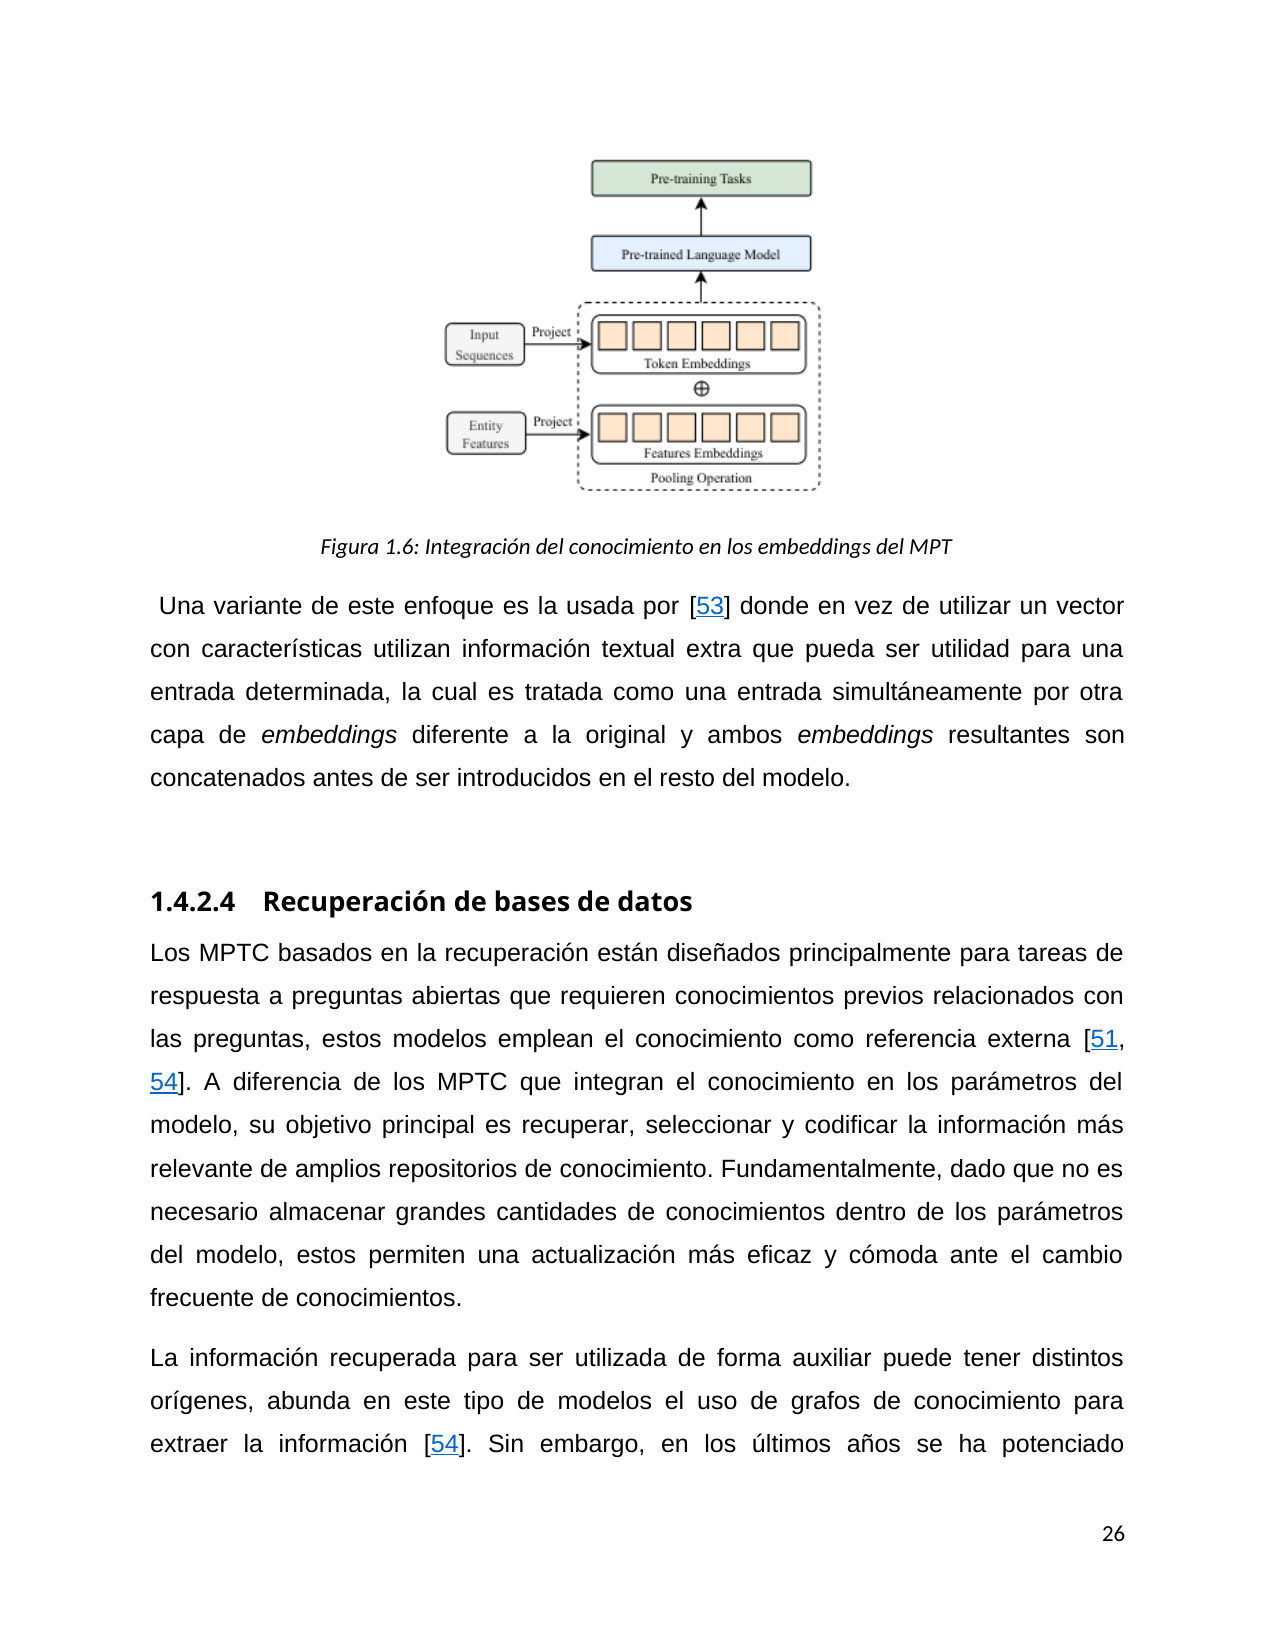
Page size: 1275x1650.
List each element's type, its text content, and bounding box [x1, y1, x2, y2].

picture [432, 150, 843, 502]
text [150, 1343, 1125, 1458]
subtitle Figura 1.6: Integración del conocimiento en los embeddings del MPT [150, 532, 1125, 560]
text Los MPTC basados en la recuperación están diseñados principalmente para tareas de respuesta a preguntas abiertas que requieren conocimientos previos relacionados con las preguntas, estos modelos emplean el conocimiento como referencia externa [51, 54]. A diferencia de los MPTC que integran el conocimiento en los parámetros del modelo, su objetivo principal es recuperar, seleccionar y codificar la información más relevante de amplios repositorios de conocimiento. Fundamentalmente, dado que no es necesario almacenar grandes cantidades de conocimientos dentro de los parámetros del modelo, estos permiten una actualización más eficaz y cómoda ante el cambio frecuente de conocimientos. [150, 938, 1125, 1312]
subtitle Recuperación de bases de datos [150, 883, 1125, 919]
text Una variante de este enfoque es la usada por [53] donde en vez de utilizar un vector con características utilizan información textual extra que pueda ser utilidad para una entrada determinada, la cual es tratada como una entrada simultáneamente por otra capa de embeddings diferente a la original y ambos embeddings resultantes son concatenados antes de ser introducidos en el resto del modelo. [150, 591, 1125, 792]
